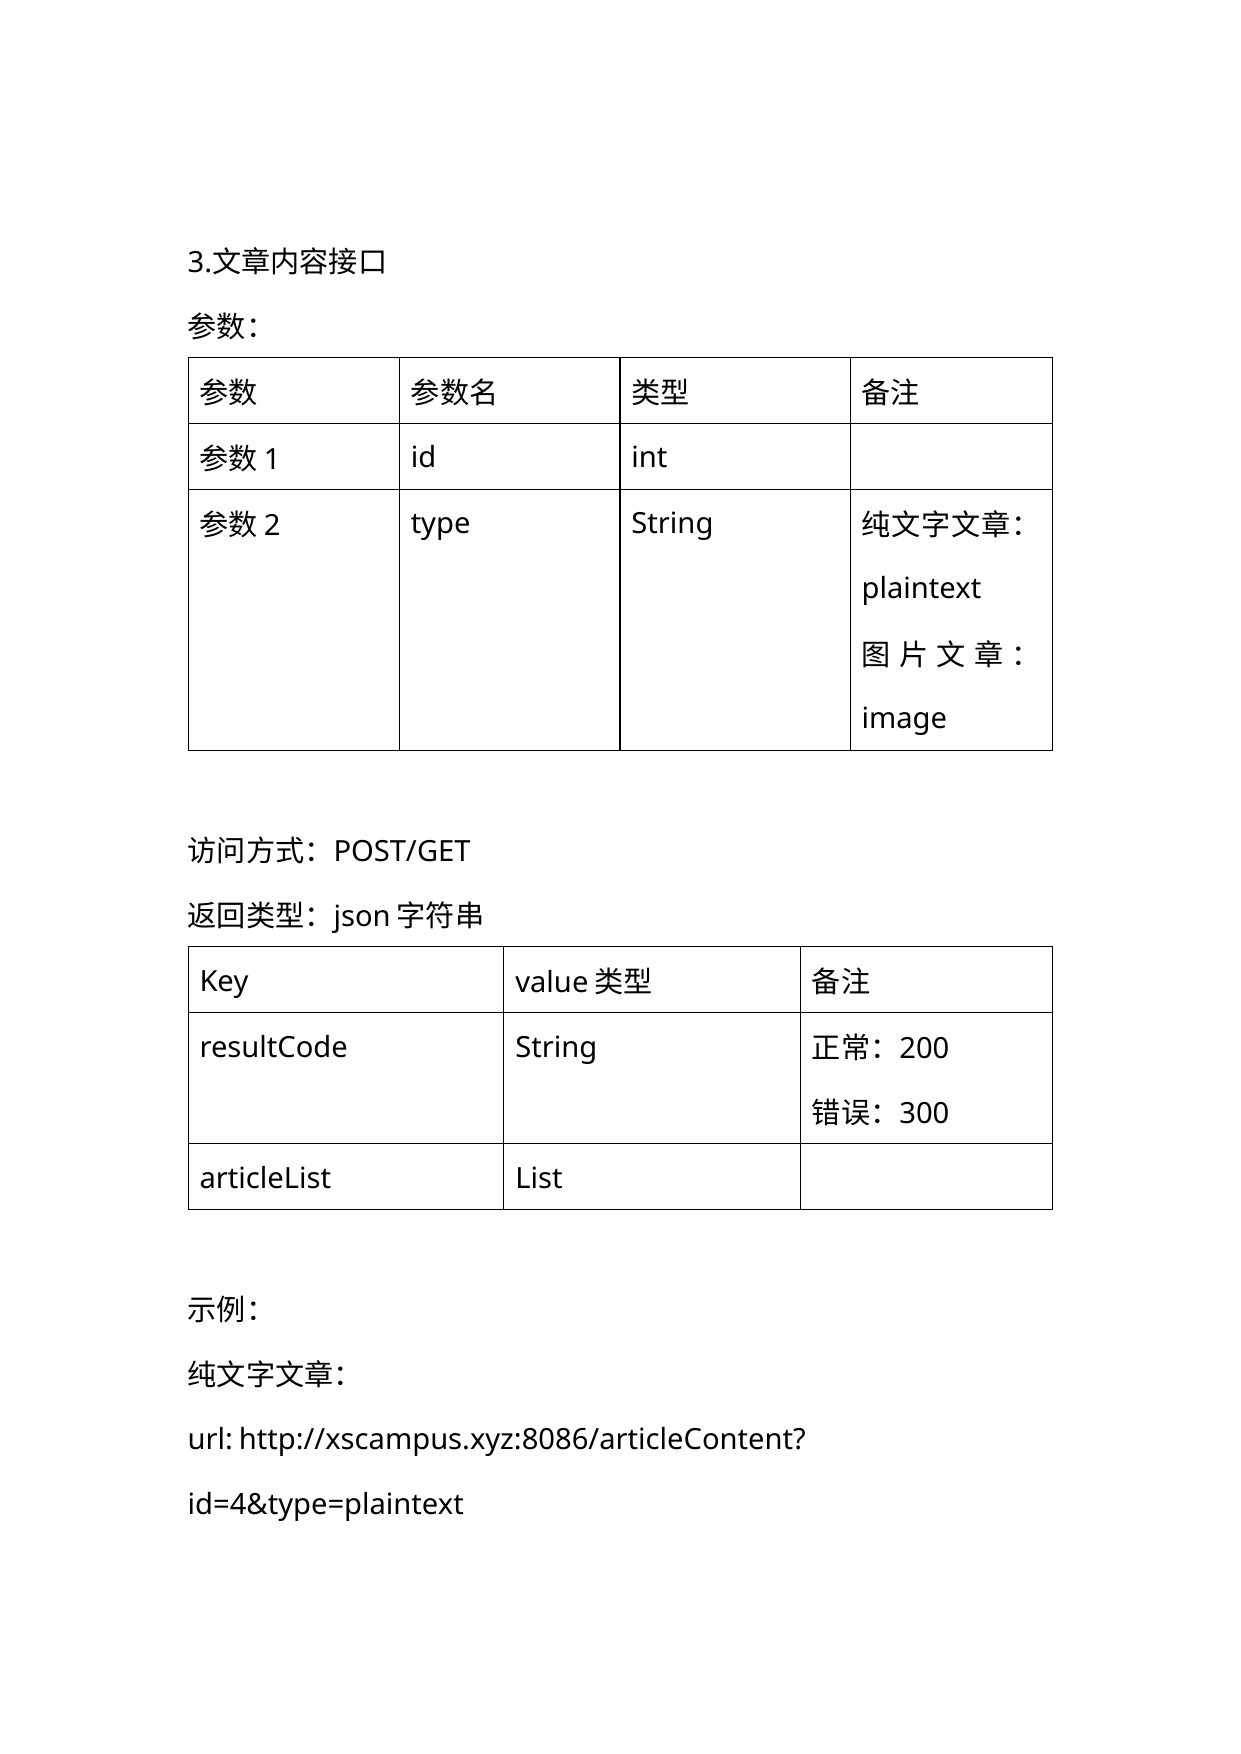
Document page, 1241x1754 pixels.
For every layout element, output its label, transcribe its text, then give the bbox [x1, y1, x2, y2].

table_header value类型 [504, 947, 800, 1012]
table_header Key [189, 947, 503, 1012]
table_cell 正常：200 错误：300 [801, 1013, 1052, 1143]
table_cell 参数1 [189, 424, 399, 489]
table_cell type [400, 490, 619, 750]
table_cell int [621, 424, 850, 489]
table_header 参数名 [400, 358, 619, 423]
text 3.文章内容接口 [187, 227, 1053, 292]
table_cell id [400, 424, 619, 489]
table_cell [801, 1144, 1052, 1209]
text url: http://xscampus.xyz:8086/articleContent?id=4&type=plaintext [187, 1405, 1053, 1535]
table_cell resultCode [189, 1013, 503, 1143]
text 示例： [187, 1275, 1053, 1340]
table_cell 参数2 [189, 490, 399, 750]
text 纯文字文章： [187, 1340, 1053, 1405]
table_cell articleList [189, 1144, 503, 1209]
table_header 备注 [801, 947, 1052, 1012]
table_header 备注 [851, 358, 1052, 423]
table_cell 纯文字文章：plaintext 图片文章：image [851, 490, 1052, 750]
table_cell List [504, 1144, 800, 1209]
table_cell String [621, 490, 850, 750]
table_header 类型 [621, 358, 850, 423]
text 访问方式：POST/GET [187, 816, 1053, 881]
text 参数： [187, 292, 1053, 357]
table_cell [851, 424, 1052, 489]
text 返回类型：json字符串 [187, 881, 1053, 946]
table_cell String [504, 1013, 800, 1143]
table_header 参数 [189, 358, 399, 423]
